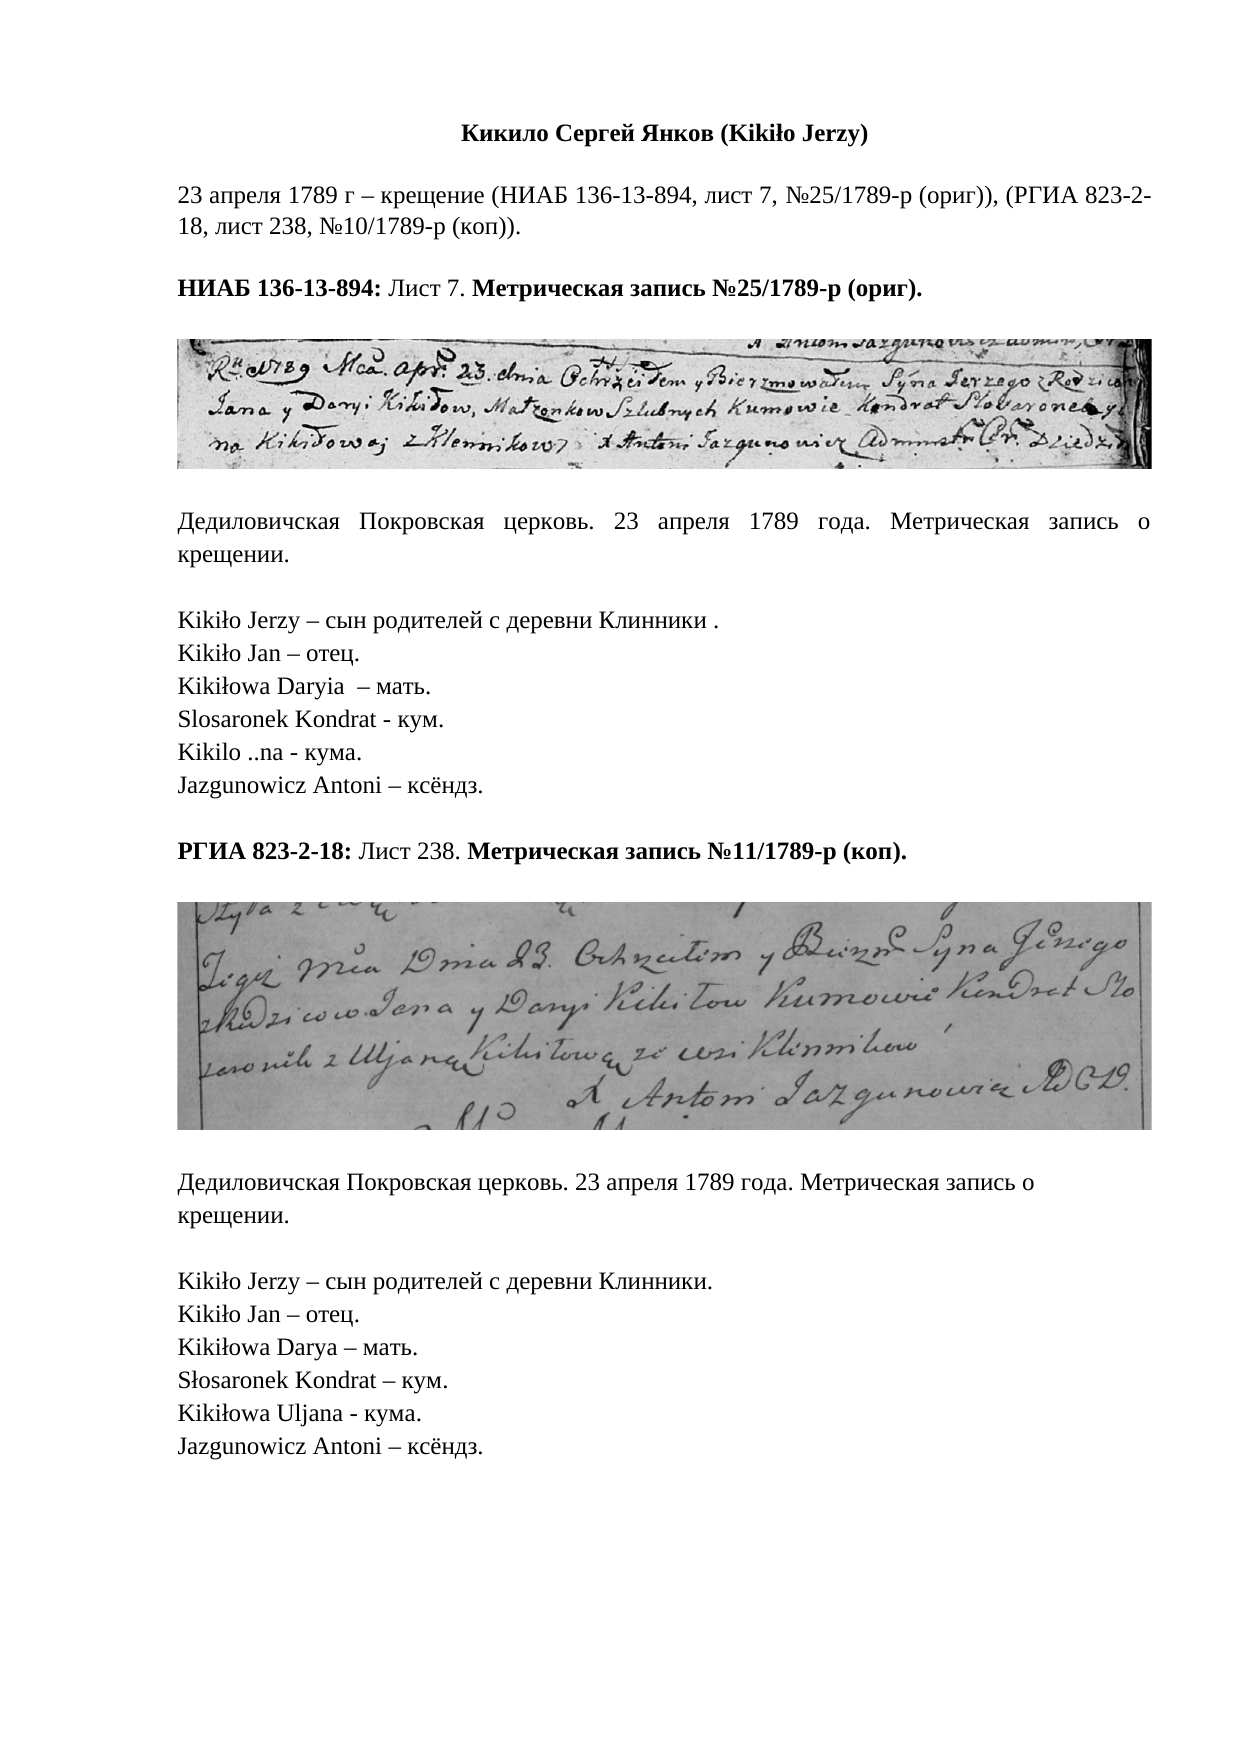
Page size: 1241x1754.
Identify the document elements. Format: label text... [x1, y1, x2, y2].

text Kikiło Jan – отец. [177, 1299, 1152, 1328]
text Kikilo ..na - кума. [177, 737, 1152, 766]
text РГИА 823-2-18: Лист 238. Метрическая запись №11/1789-р (коп). [177, 836, 1152, 865]
text Jazgunowicz Antoni – ксёндз. [177, 770, 1152, 799]
text Kikiłowa Uljana - кума. [177, 1398, 1152, 1427]
text НИАБ 136-13-894: Лист 7. Метрическая запись №25/1789-р (ориг). [177, 273, 1152, 302]
text Kikiło Jan – отец. [177, 638, 1152, 667]
text Дедиловичская Покровская церковь. 23 апреля 1789 года. Метрическая запись о крещении. [177, 506, 1152, 568]
text Kikiłowa Darya – мать. [177, 1332, 1152, 1361]
text Słosaronek Kondrat – кум. [177, 1365, 1152, 1394]
text Дедиловичская Покровская церковь. 23 апреля 1789 года. Метрическая запись о крещении. [177, 1167, 1152, 1229]
text 23 апреля 1789 г – крещение (НИАБ 136-13-894, лист 7, №25/1789-р (ориг)), (РГИА 823-2-18, лист 238, №10/1789-р (коп)). [177, 180, 1152, 240]
text Кикило Сергей Янков (Kikiło Jerzy) [177, 118, 1152, 147]
text Kikiło Jerzy – сын родителей с деревни Клинники . [177, 605, 1152, 634]
text Jazgunowicz Antoni – ксёндз. [177, 1431, 1152, 1460]
picture [177, 902, 1152, 1130]
text Slosaronek Kondrat - кум. [177, 704, 1152, 733]
picture [177, 339, 1152, 469]
text Kikiło Jerzy – сын родителей с деревни Клинники. [177, 1266, 1152, 1295]
text Kikiłowa Daryia – мать. [177, 671, 1152, 700]
